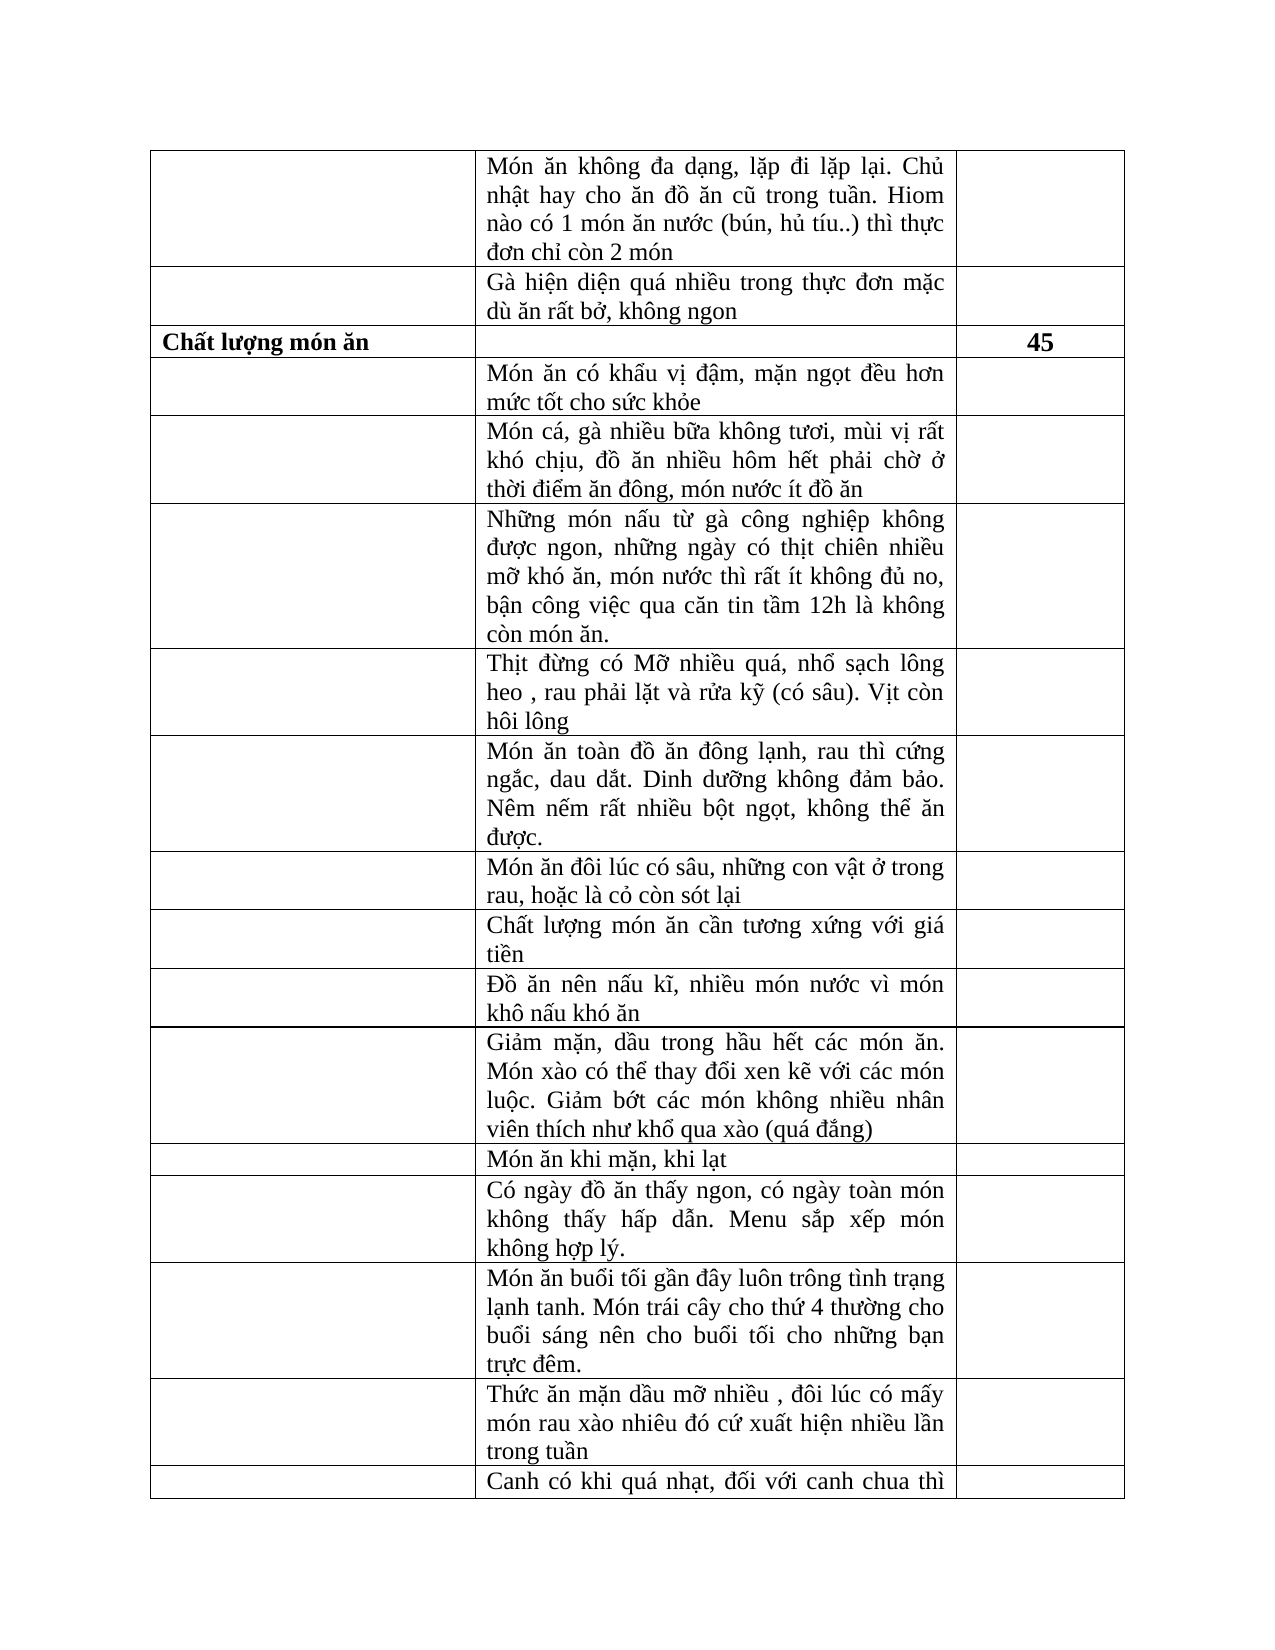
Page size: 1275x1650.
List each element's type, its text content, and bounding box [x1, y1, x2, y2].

table_cell Chất lượng món ăn cần tương xứng với giá tiền [476, 910, 956, 968]
table_cell Món cá, gà nhiều bữa không tươi, mùi vị rất khó chịu, đồ ăn nhiều hôm hết phải chờ ở thời điểm ăn đông, món nước ít đồ ăn [476, 416, 956, 503]
table_cell [151, 358, 475, 415]
table_cell [151, 1144, 475, 1174]
table_cell [957, 852, 1124, 909]
table_cell [957, 151, 1124, 266]
table_cell [151, 910, 475, 968]
table_cell 45 [957, 326, 1124, 357]
table_cell [957, 910, 1124, 968]
table_cell Món ăn không đa dạng, lặp đi lặp lại. Chủ nhật hay cho ăn đồ ăn cũ trong tuần. Hiom nào có 1 món ăn nước (bún, hủ tíu..) thì thực đơn chỉ còn 2 món [476, 151, 956, 266]
table_cell [957, 1263, 1124, 1378]
table_cell [151, 1028, 475, 1142]
table_cell Gà hiện diện quá nhiều trong thực đơn mặc dù ăn rất bở, không ngon [476, 267, 956, 324]
table_cell [151, 969, 475, 1026]
table_cell [957, 1176, 1124, 1262]
table_cell Những món nấu từ gà công nghiệp không được ngon, những ngày có thịt chiên nhiều mỡ khó ăn, món nước thì rất ít không đủ no, bận công việc qua căn tin tầm 12h là không còn món ăn. [476, 504, 956, 647]
table_cell [151, 504, 475, 647]
table_cell [957, 358, 1124, 415]
table_cell [151, 1379, 475, 1465]
table_cell [151, 1466, 475, 1497]
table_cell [476, 1466, 956, 1497]
table_cell Món ăn buổi tối gần đây luôn trông tình trạng lạnh tanh. Món trái cây cho thứ 4 thường cho buổi sáng nên cho buổi tối cho những bạn trực đêm. [476, 1263, 956, 1378]
table_cell [957, 504, 1124, 647]
table_cell Món ăn khi mặn, khi lạt [476, 1144, 956, 1174]
table_cell Giảm mặn, dầu trong hầu hết các món ăn. Món xào có thể thay đổi xen kẽ với các món luộc. Giảm bớt các món không nhiều nhân viên thích như khổ qua xào (quá đắng) [476, 1028, 956, 1142]
table_cell [151, 736, 475, 851]
table_cell [151, 1263, 475, 1378]
table_cell [957, 1028, 1124, 1142]
table_cell [957, 1466, 1124, 1497]
table_cell [957, 736, 1124, 851]
table_cell Món ăn toàn đồ ăn đông lạnh, rau thì cứng ngắc, dau dắt. Dinh dưỡng không đảm bảo. Nêm nếm rất nhiều bột ngọt, không thể ăn được. [476, 736, 956, 851]
table_cell [151, 151, 475, 266]
table_cell Đồ ăn nên nấu kĩ, nhiều món nước vì món khô nấu khó ăn [476, 969, 956, 1026]
table_cell Chất lượng món ăn [151, 326, 475, 357]
table_cell [957, 416, 1124, 503]
table_cell [957, 1379, 1124, 1465]
table_cell [151, 1176, 475, 1262]
table_cell [957, 969, 1124, 1026]
table_cell Thịt đừng có Mỡ nhiều quá, nhổ sạch lông heo , rau phải lặt và rửa kỹ (có sâu). Vịt còn hôi lông [476, 649, 956, 735]
table_cell Có ngày đồ ăn thấy ngon, có ngày toàn món không thấy hấp dẫn. Menu sắp xếp món không hợp lý. [476, 1176, 956, 1262]
table_cell [957, 1144, 1124, 1174]
table_cell [957, 267, 1124, 324]
table_cell [151, 267, 475, 324]
table_cell [151, 416, 475, 503]
table_cell [151, 852, 475, 909]
table_cell Thức ăn mặn dầu mỡ nhiều , đôi lúc có mấy món rau xào nhiêu đó cứ xuất hiện nhiều lần trong tuần [476, 1379, 956, 1465]
table_cell [476, 326, 956, 357]
table_cell Món ăn đôi lúc có sâu, những con vật ở trong rau, hoặc là cỏ còn sót lại [476, 852, 956, 909]
table_cell Món ăn có khẩu vị đậm, mặn ngọt đều hơn mức tốt cho sức khỏe [476, 358, 956, 415]
table_cell [957, 649, 1124, 735]
table_cell [151, 649, 475, 735]
